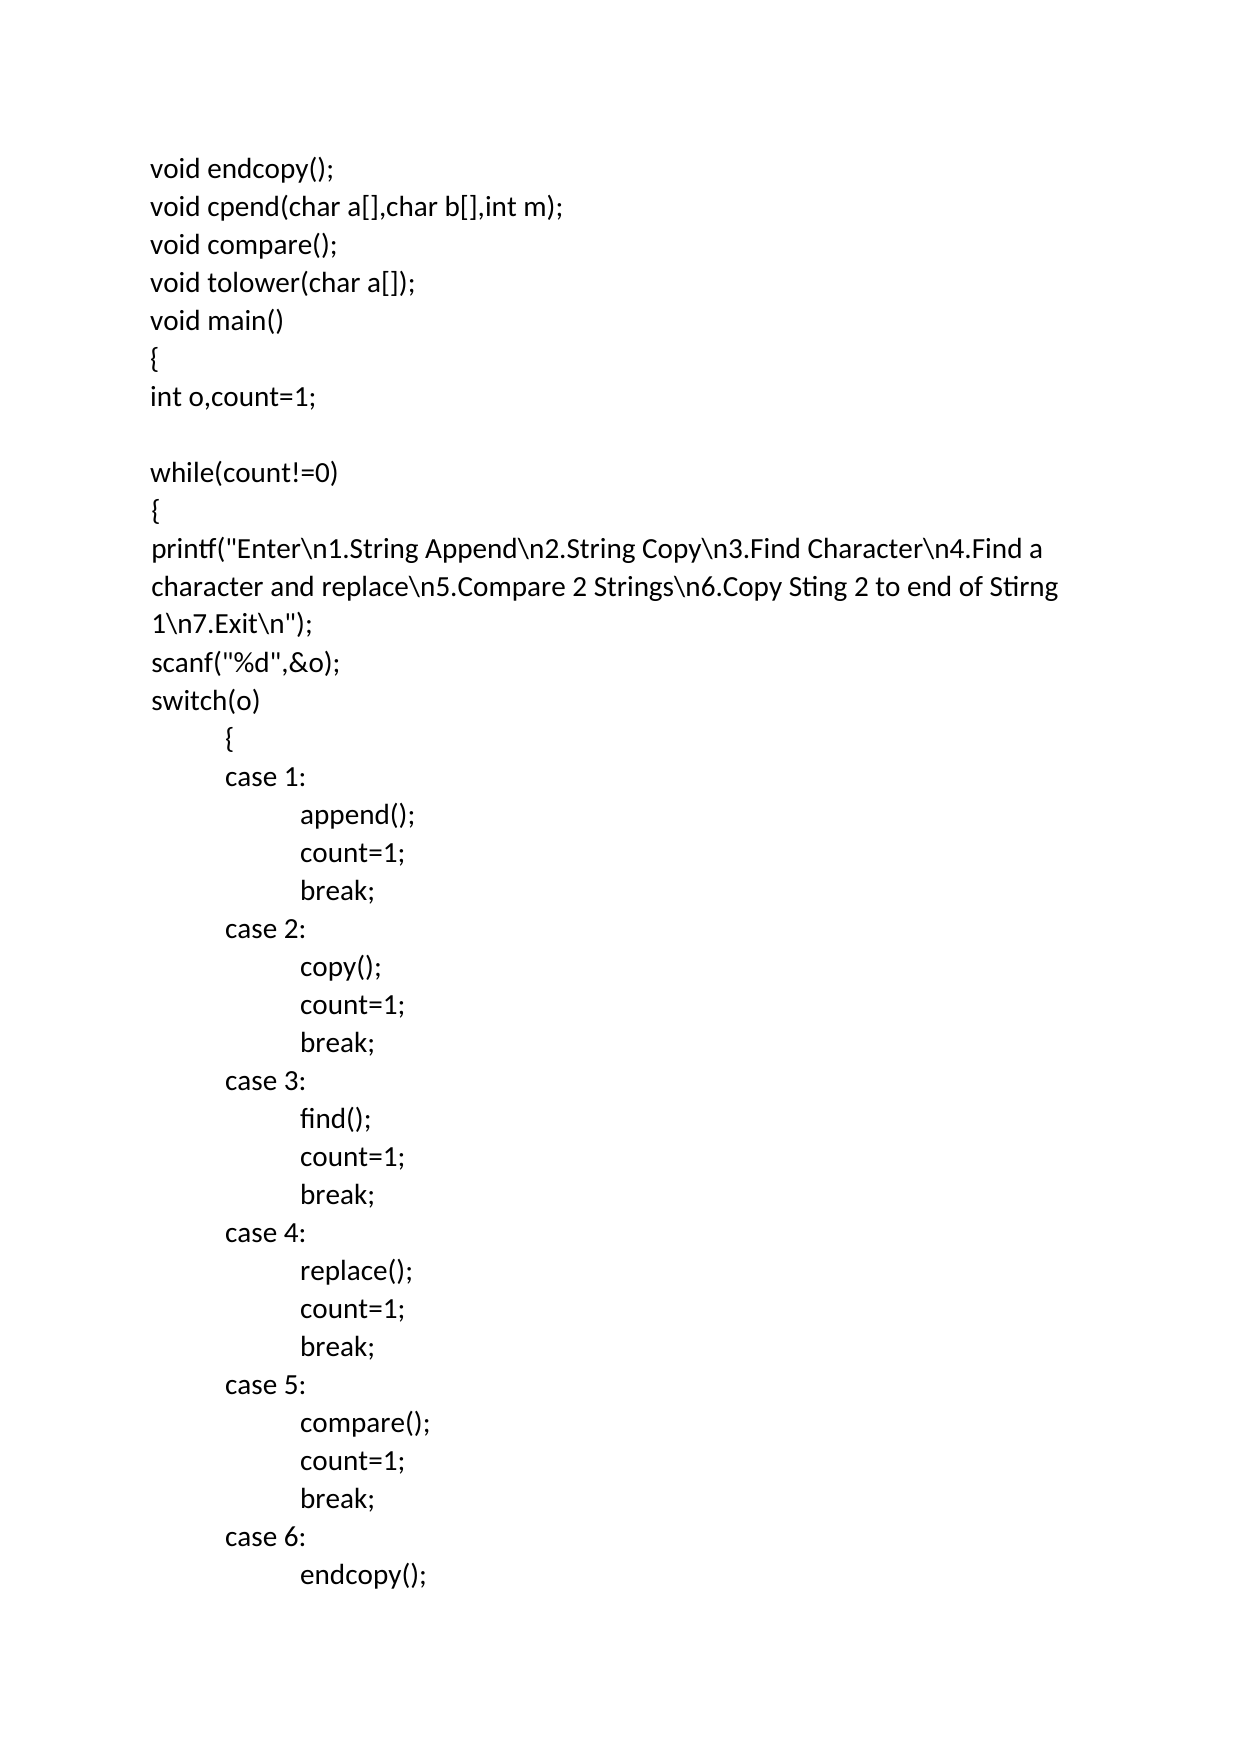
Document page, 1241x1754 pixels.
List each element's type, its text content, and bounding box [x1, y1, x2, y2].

text break; [150, 872, 1090, 907]
text void tolower(char a[]); [150, 264, 1090, 300]
text void endcopy(); [150, 150, 1090, 186]
text case 1: [150, 758, 1090, 793]
text count=1; [150, 986, 1090, 1021]
text void compare(); [150, 226, 1090, 262]
text void cpend(char a[],char b[],int m); [150, 188, 1090, 224]
text scanf("%d",&o); [150, 644, 1090, 679]
text { [150, 492, 1090, 528]
text find(); [150, 1100, 1090, 1136]
text case 2: [150, 910, 1090, 945]
text printf("Enter\n1.String Append\n2.String Copy\n3.Find Character\n4.Find a character and replace\n5.Compare 2 Strings\n6.Copy Sting 2 to end of Stirng 1\n7.Exit\n"); [150, 530, 1090, 641]
text case 5: [150, 1366, 1090, 1402]
text break; [150, 1480, 1090, 1516]
text int o,count=1; [150, 378, 1090, 414]
text case 3: [150, 1062, 1090, 1097]
text copy(); [150, 948, 1090, 983]
text count=1; [150, 1290, 1090, 1326]
text switch(o) [150, 682, 1090, 717]
text replace(); [150, 1252, 1090, 1288]
text break; [150, 1328, 1090, 1364]
text append(); [150, 796, 1090, 831]
text case 4: [150, 1214, 1090, 1249]
text break; [150, 1024, 1090, 1059]
text { [150, 340, 1090, 376]
text count=1; [150, 1138, 1090, 1173]
text compare(); [150, 1404, 1090, 1440]
text { [150, 720, 1090, 755]
text count=1; [150, 834, 1090, 869]
text break; [150, 1176, 1090, 1212]
text count=1; [150, 1442, 1090, 1478]
text while(count!=0) [150, 454, 1090, 490]
text endcopy(); [150, 1556, 1090, 1592]
text case 6: [150, 1518, 1090, 1554]
text void main() [150, 302, 1090, 338]
